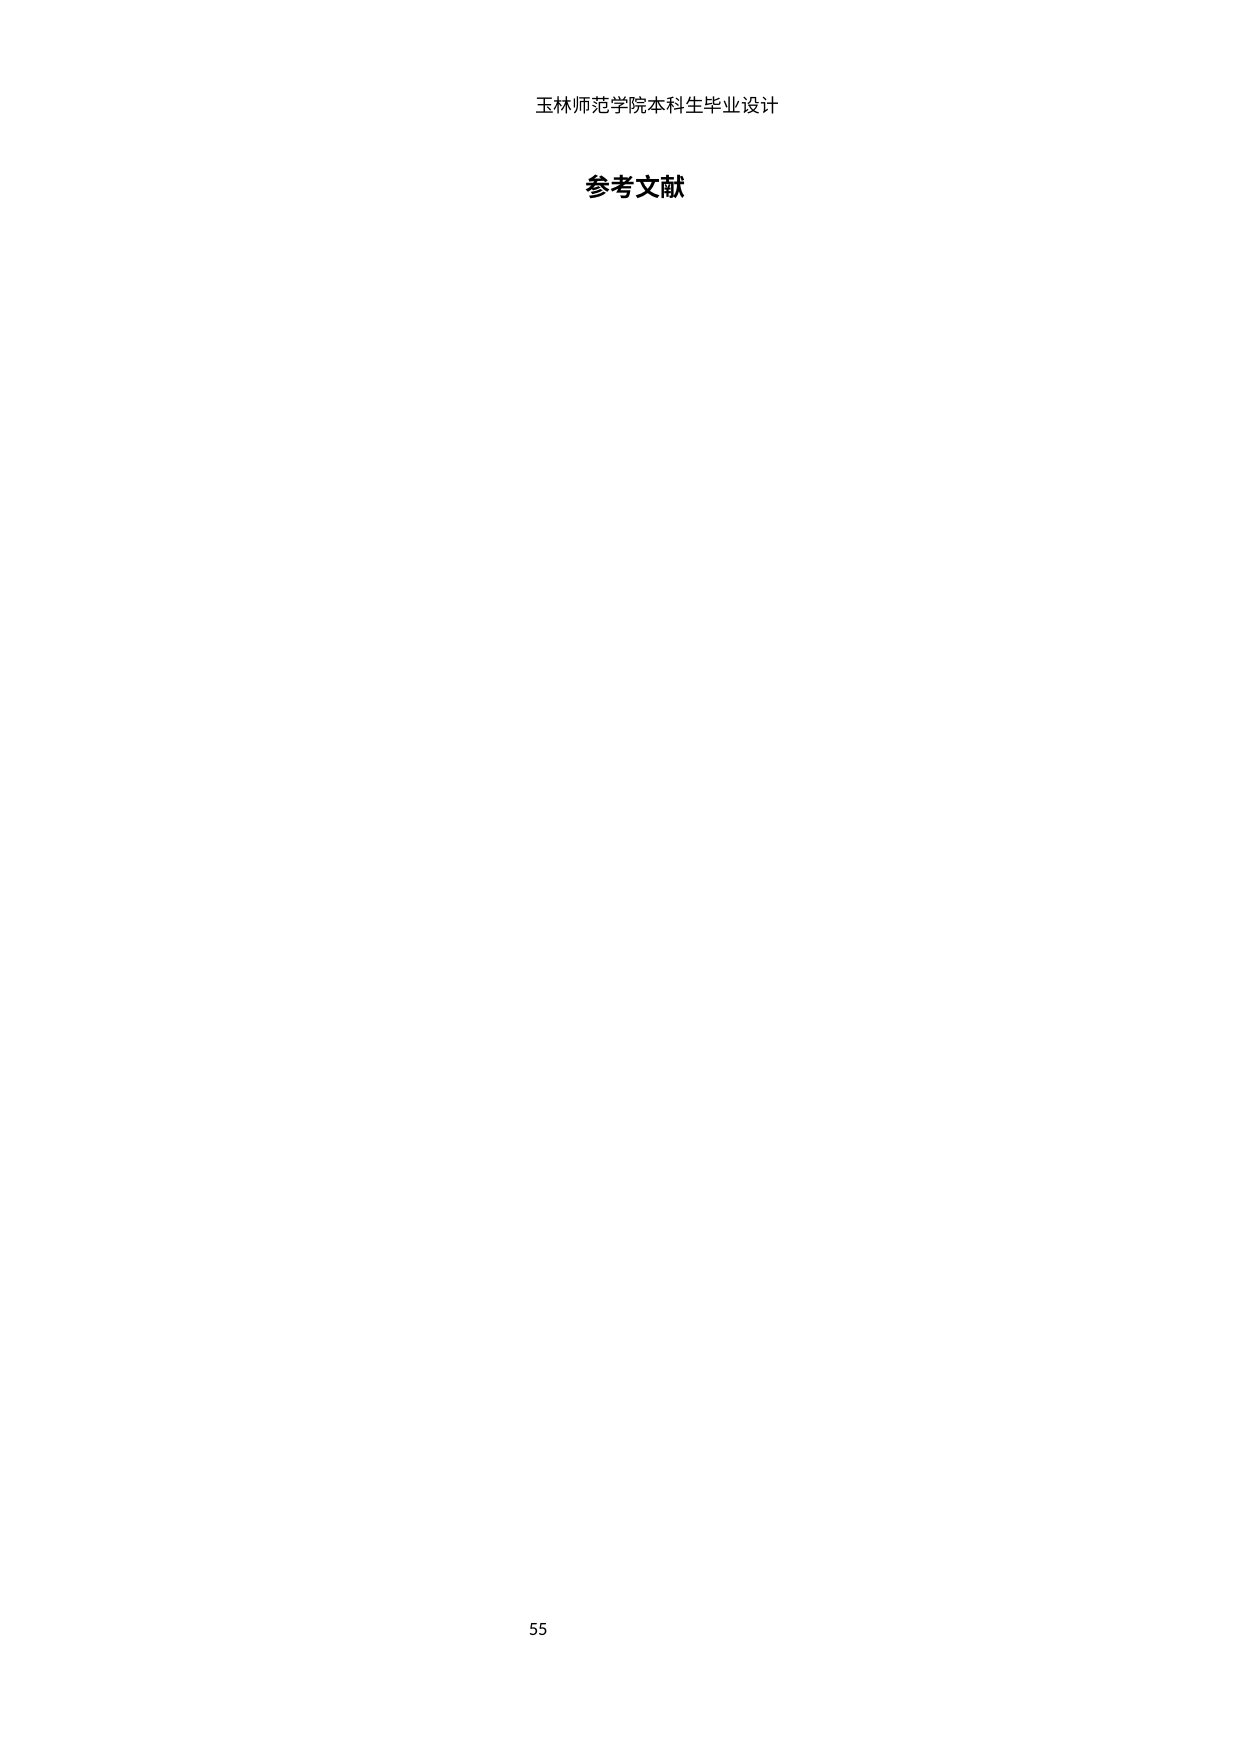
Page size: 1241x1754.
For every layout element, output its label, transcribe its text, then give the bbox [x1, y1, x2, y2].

subtitle 参考文献 [177, 153, 1093, 218]
